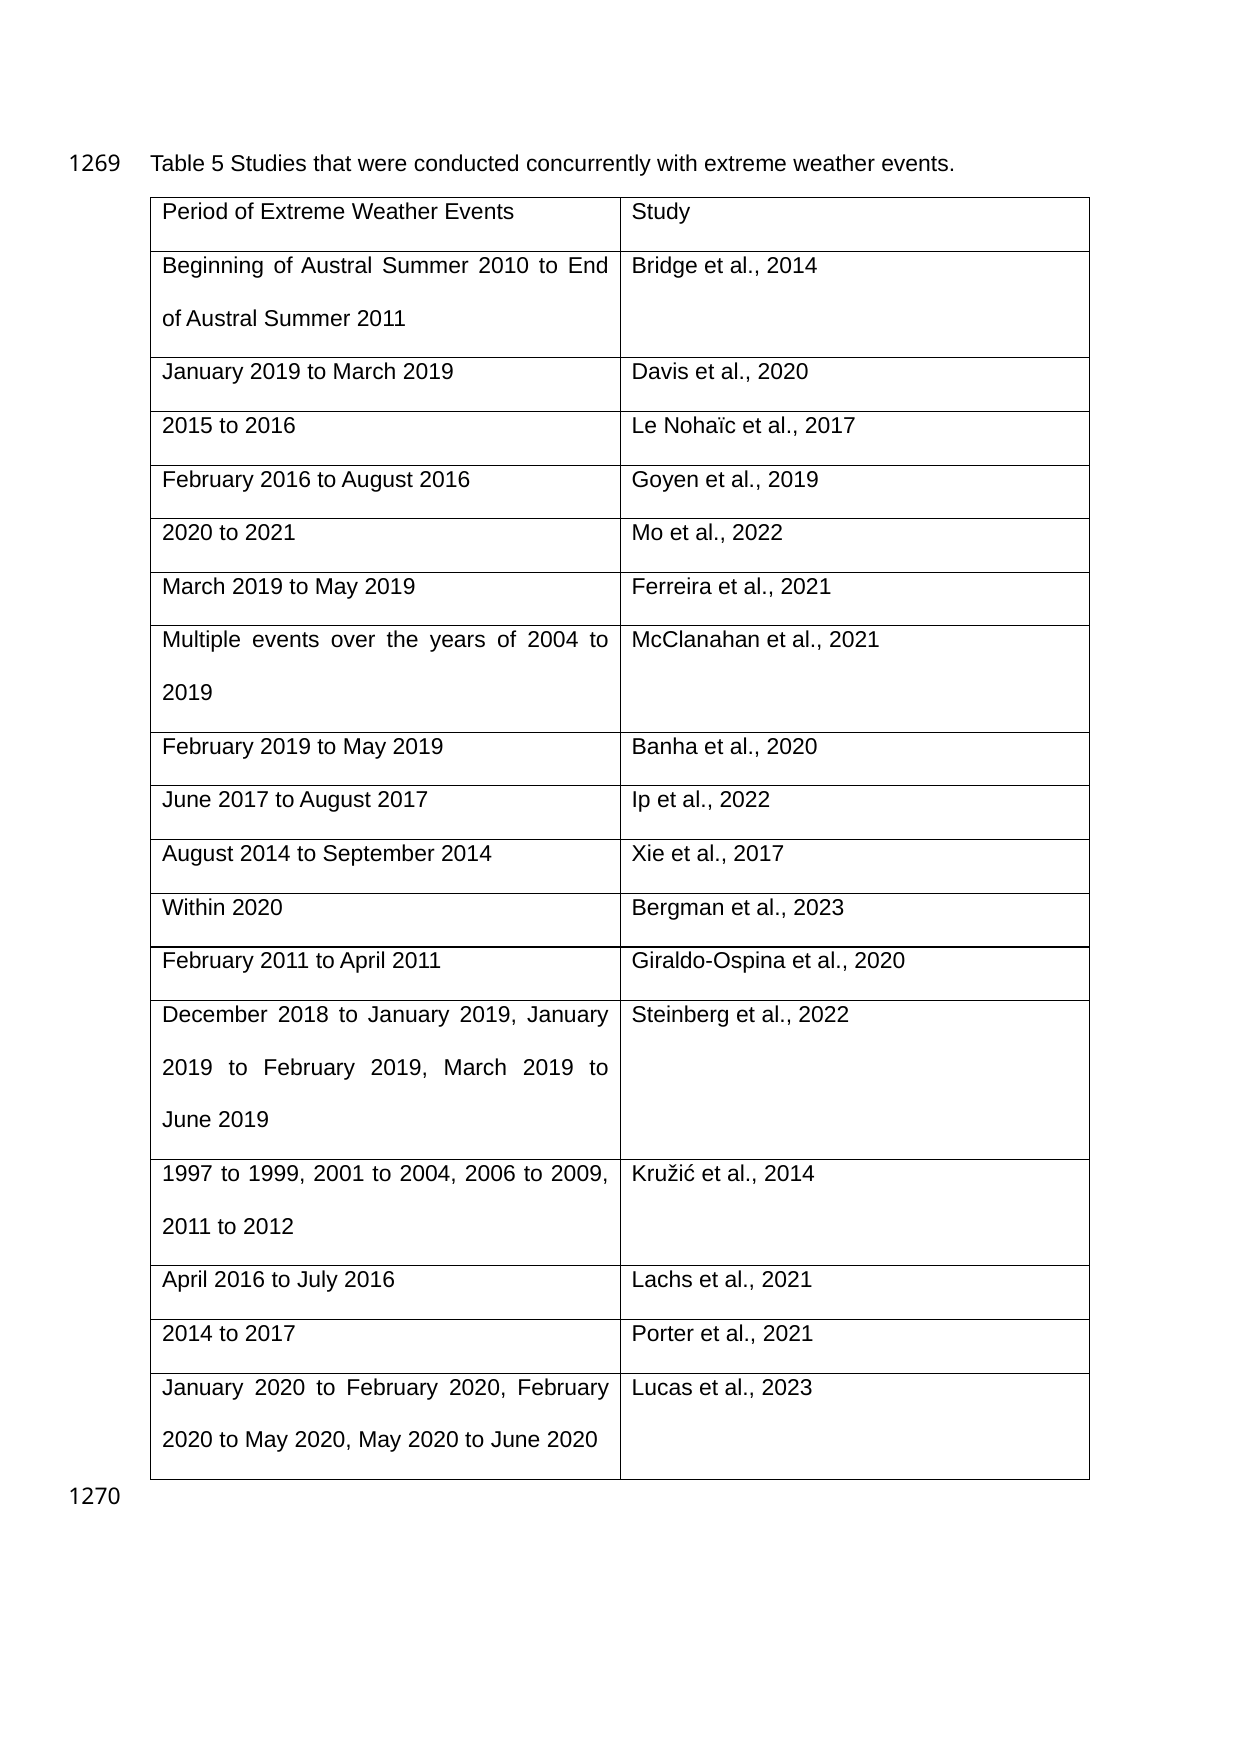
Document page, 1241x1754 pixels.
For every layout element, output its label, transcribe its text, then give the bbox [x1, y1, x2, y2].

table_cell Mo et al., 2022 [621, 519, 1089, 572]
table_cell August 2014 to September 2014 [151, 840, 620, 893]
table_cell February 2011 to April 2011 [151, 948, 620, 1000]
table_cell Kružić et al., 2014 [621, 1160, 1089, 1265]
table_cell February 2019 to May 2019 [151, 733, 620, 785]
table_cell January 2019 to March 2019 [151, 358, 620, 411]
table_cell February 2016 to August 2016 [151, 466, 620, 518]
table_cell Banha et al., 2020 [621, 733, 1089, 785]
table_cell Xie et al., 2017 [621, 840, 1089, 893]
text Table Studies that were conducted concurrently with extreme weather events. [150, 150, 1090, 176]
table_cell Le Nohaïc et al., 2017 [621, 412, 1089, 464]
table_cell June 2017 to August 2017 [151, 786, 620, 839]
table_header Study [621, 198, 1089, 251]
table_cell April 2016 to July 2016 [151, 1266, 620, 1319]
table_cell Ip et al., 2022 [621, 786, 1089, 839]
table_cell McClanahan et al., 2021 [621, 626, 1089, 732]
table_cell 1997 to 1999, 2001 to 2004, 2006 to 2009, 2011 to 2012 [151, 1160, 620, 1265]
table_cell 2014 to 2017 [151, 1320, 620, 1373]
table_cell Ferreira et al., 2021 [621, 573, 1089, 625]
table_cell Beginning of Austral Summer 2010 to End of Austral Summer 2011 [151, 252, 620, 357]
table_cell Multiple events over the years of 2004 to 2019 [151, 626, 620, 732]
table_cell 2020 to 2021 [151, 519, 620, 572]
table_cell 2015 to 2016 [151, 412, 620, 464]
table_cell Bergman et al., 2023 [621, 894, 1089, 946]
table_cell January 2020 to February 2020, February 2020 to May 2020, May 2020 to June 2020 [151, 1374, 620, 1479]
table_cell Porter et al., 2021 [621, 1320, 1089, 1373]
table_cell December 2018 to January 2019, January 2019 to February 2019, March 2019 to June 2019 [151, 1001, 620, 1159]
table_cell March 2019 to May 2019 [151, 573, 620, 625]
table_header Period of Extreme Weather Events [151, 198, 620, 251]
table_cell Lachs et al., 2021 [621, 1266, 1089, 1319]
table_cell Giraldo-Ospina et al., 2020 [621, 948, 1089, 1000]
table_cell Within 2020 [151, 894, 620, 946]
table_cell Goyen et al., 2019 [621, 466, 1089, 518]
table_cell Bridge et al., 2014 [621, 252, 1089, 357]
table_cell Steinberg et al., 2022 [621, 1001, 1089, 1159]
table_cell Lucas et al., 2023 [621, 1374, 1089, 1479]
table_cell Davis et al., 2020 [621, 358, 1089, 411]
